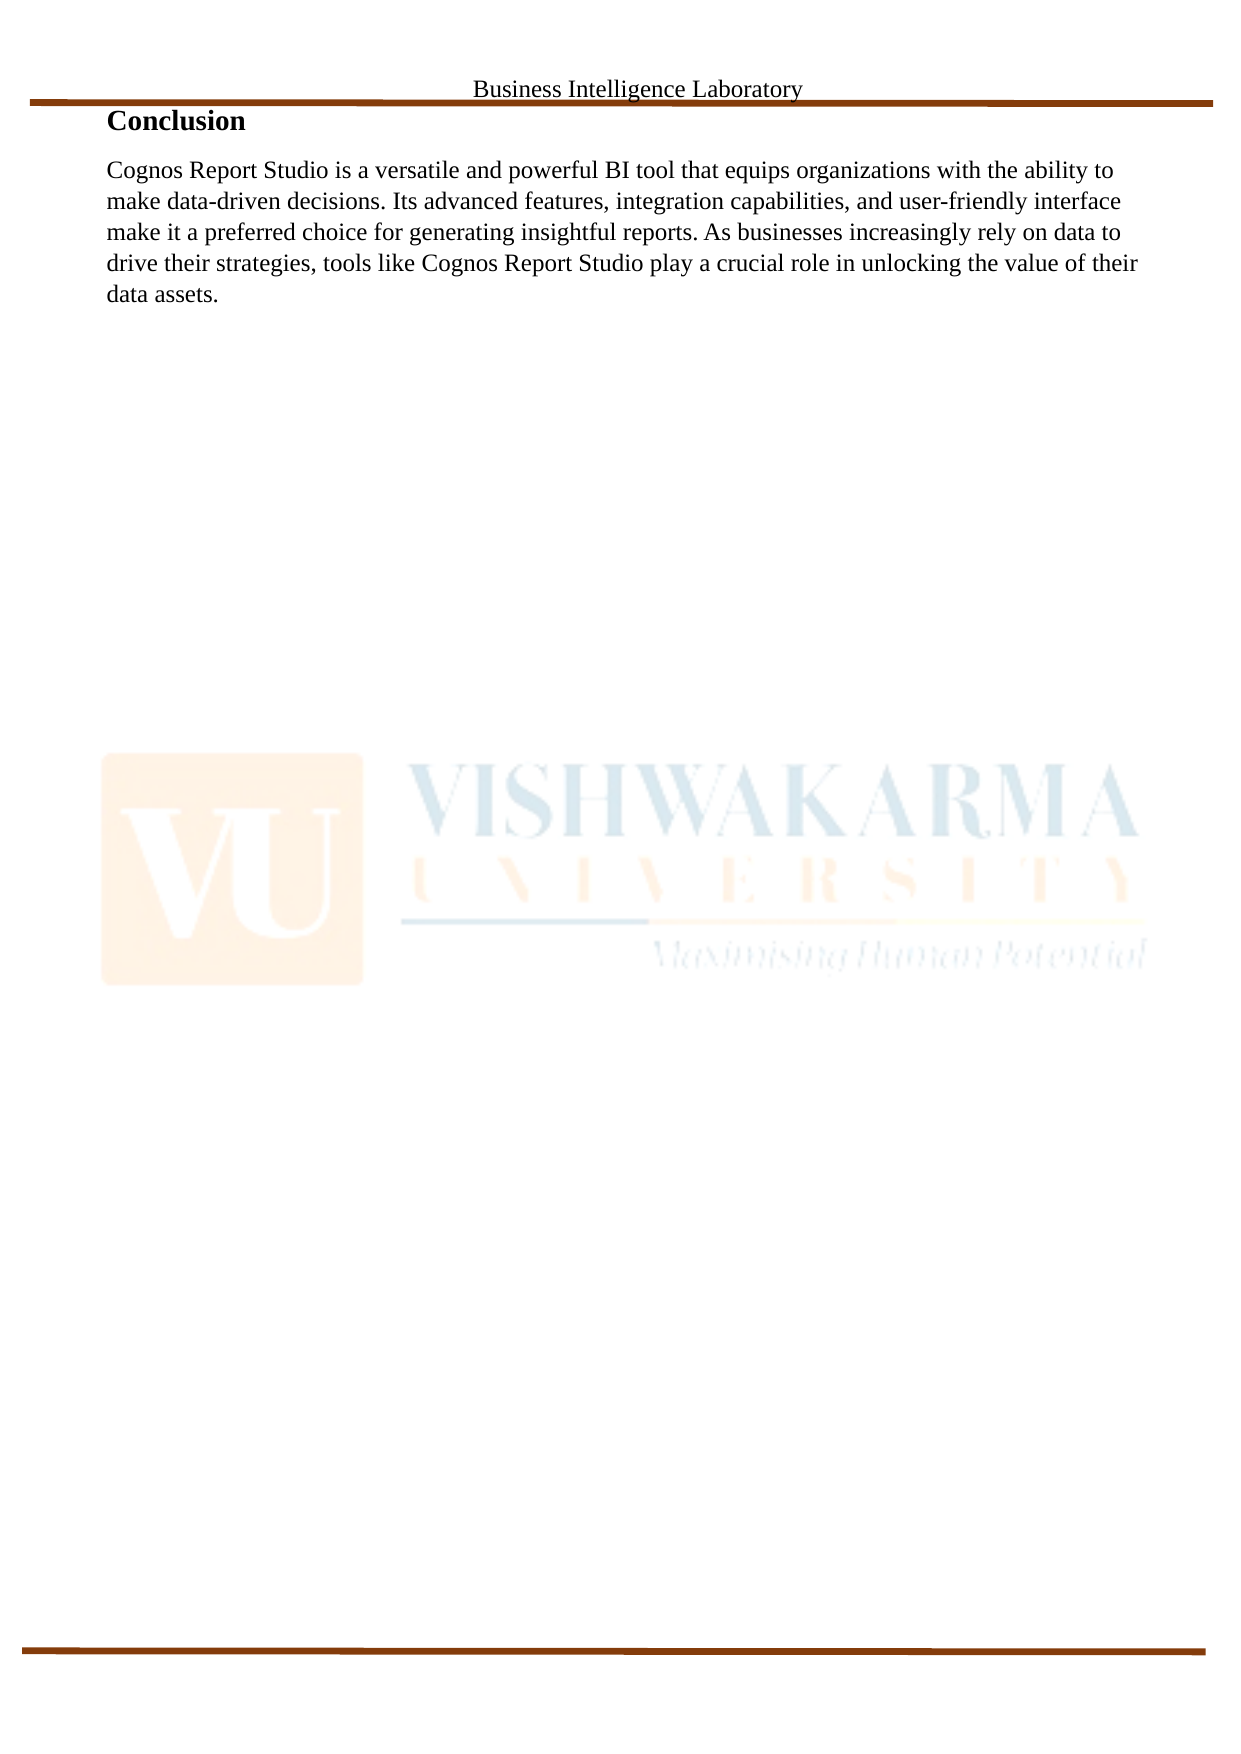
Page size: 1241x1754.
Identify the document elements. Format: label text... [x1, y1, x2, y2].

text Conclusion [106, 103, 1169, 136]
text Cognos Report Studio is a versatile and powerful BI tool that equips organizations with the ability to make data-driven decisions. Its advanced features, integration capabilities, and user-friendly interface make it a preferred choice for generating insightful reports. As businesses increasingly rely on data to drive their strategies, tools like Cognos Report Studio play a crucial role in unlocking the value of their data assets. [106, 155, 1169, 308]
